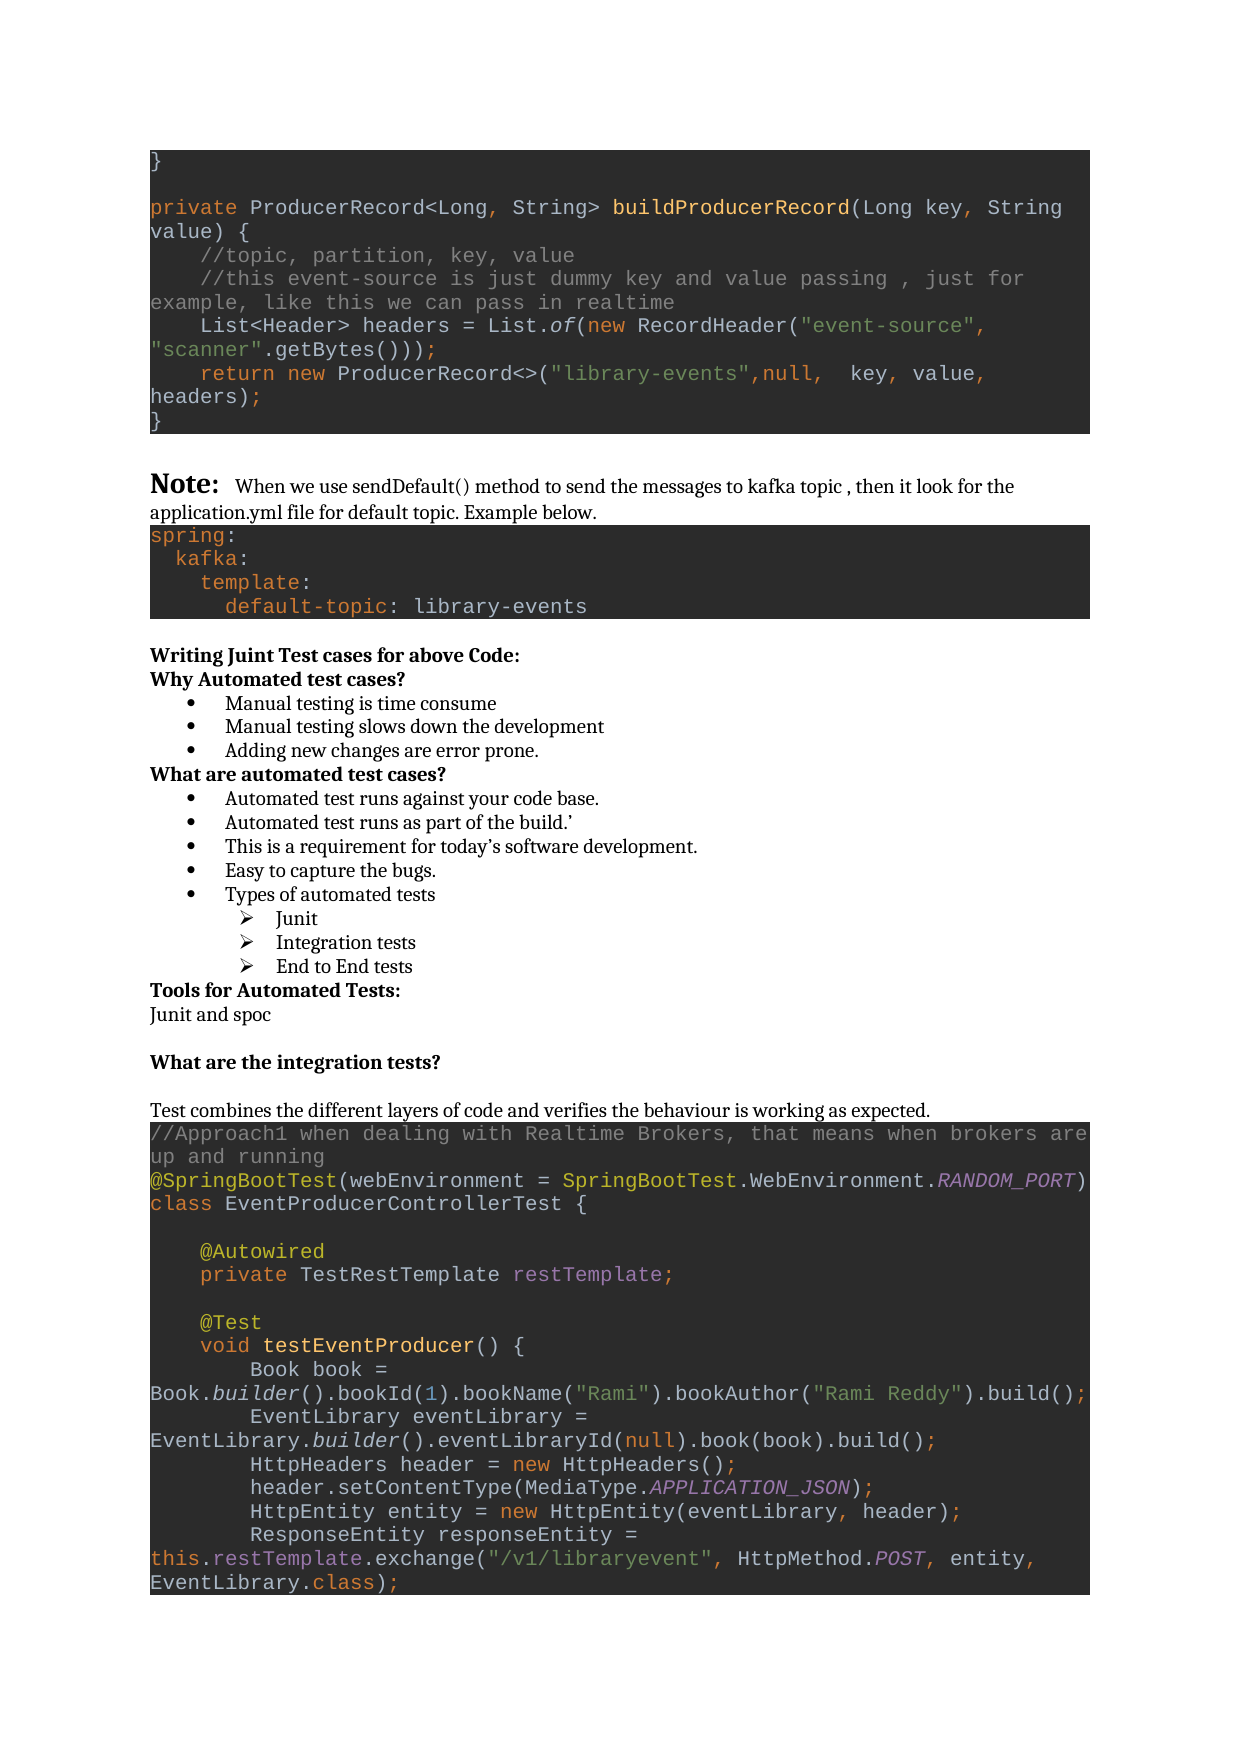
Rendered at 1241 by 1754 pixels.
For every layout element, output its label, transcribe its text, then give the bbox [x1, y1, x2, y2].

text Writing Juint Test cases for above Code: [150, 643, 1090, 667]
list End to End tests [238, 955, 1090, 979]
list Integration tests [238, 931, 1090, 955]
text Why Automated test cases? [150, 667, 1090, 691]
list This is a requirement for today’s software development. [187, 835, 1090, 859]
list Manual testing slows down the development [187, 715, 1090, 739]
list Automated test runs against your code base. [187, 787, 1090, 811]
list Adding new changes are error prone. [187, 739, 1090, 763]
text Note: When we use sendDefault() method to send the messages to kafka topic , then it look for the application.yml file for default topic. Example below. [150, 467, 1090, 525]
text What are the integration tests? [150, 1051, 1090, 1074]
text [150, 1122, 1090, 1595]
text spring: kafka: template: default-topic: library-events [150, 525, 1090, 619]
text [150, 150, 1090, 434]
list Types of automated tests [187, 883, 1090, 907]
text Test combines the different layers of code and verifies the behaviour is working as expected. [150, 1098, 1090, 1122]
list Automated test runs as part of the build.’ [187, 811, 1090, 835]
text What are automated test cases? [150, 763, 1090, 787]
list Manual testing is time consume [187, 691, 1090, 715]
text Tools for Automated Tests: [150, 979, 1090, 1003]
list Easy to capture the bugs. [187, 859, 1090, 883]
text Junit and spoc [150, 1003, 1090, 1027]
list Junit [238, 907, 1090, 931]
